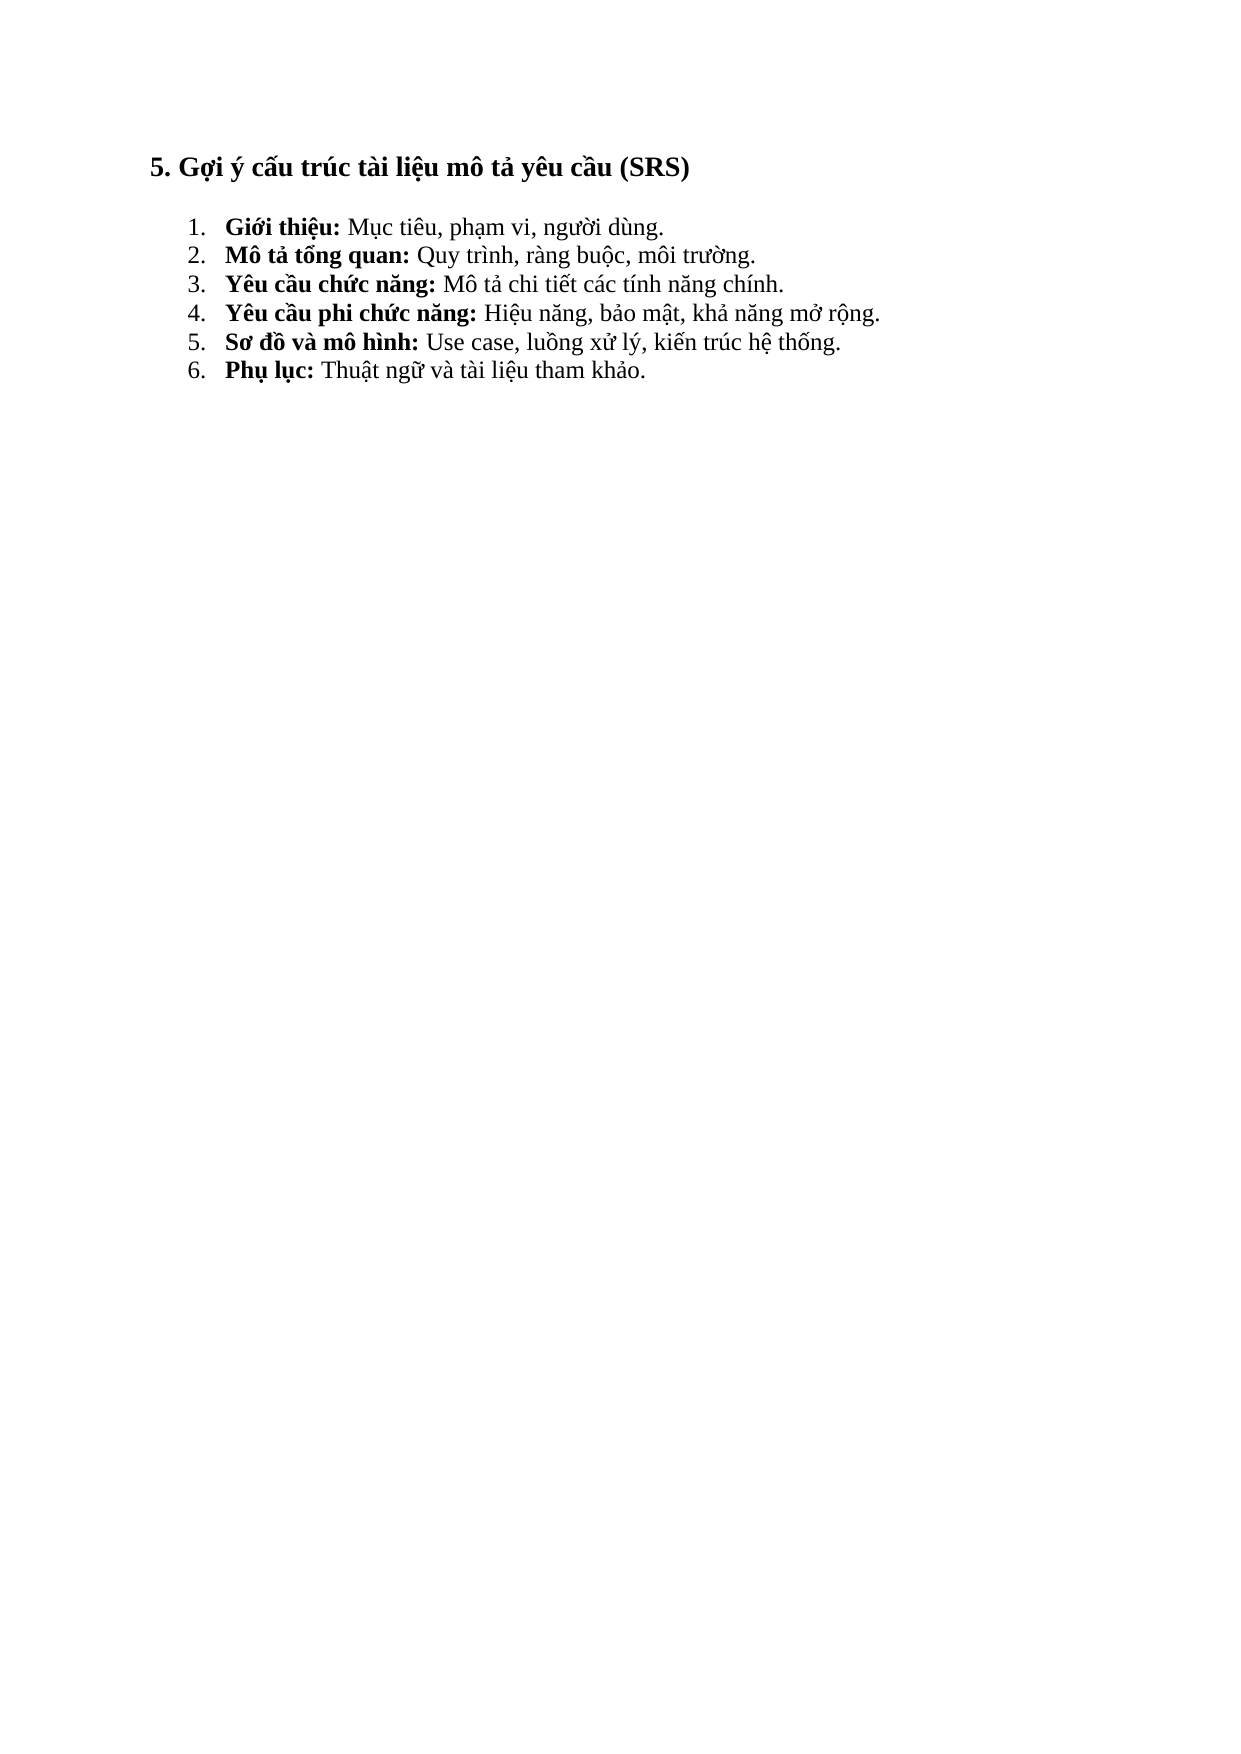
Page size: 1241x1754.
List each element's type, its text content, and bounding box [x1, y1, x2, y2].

list Yêu cầu phi chức năng: Hiệu năng, bảo mật, khả năng mở rộng. [187, 298, 1090, 327]
text 5. Gợi ý cấu trúc tài liệu mô tả yêu cầu (SRS) [150, 150, 1090, 182]
list Sơ đồ và mô hình: Use case, luồng xử lý, kiến trúc hệ thống. [187, 327, 1090, 355]
list Phụ lục: Thuật ngữ và tài liệu tham khảo. [187, 355, 1090, 384]
list Giới thiệu: Mục tiêu, phạm vi, người dùng. [187, 212, 1090, 240]
list Mô tả tổng quan: Quy trình, ràng buộc, môi trường. [187, 240, 1090, 269]
list Yêu cầu chức năng: Mô tả chi tiết các tính năng chính. [187, 269, 1090, 298]
